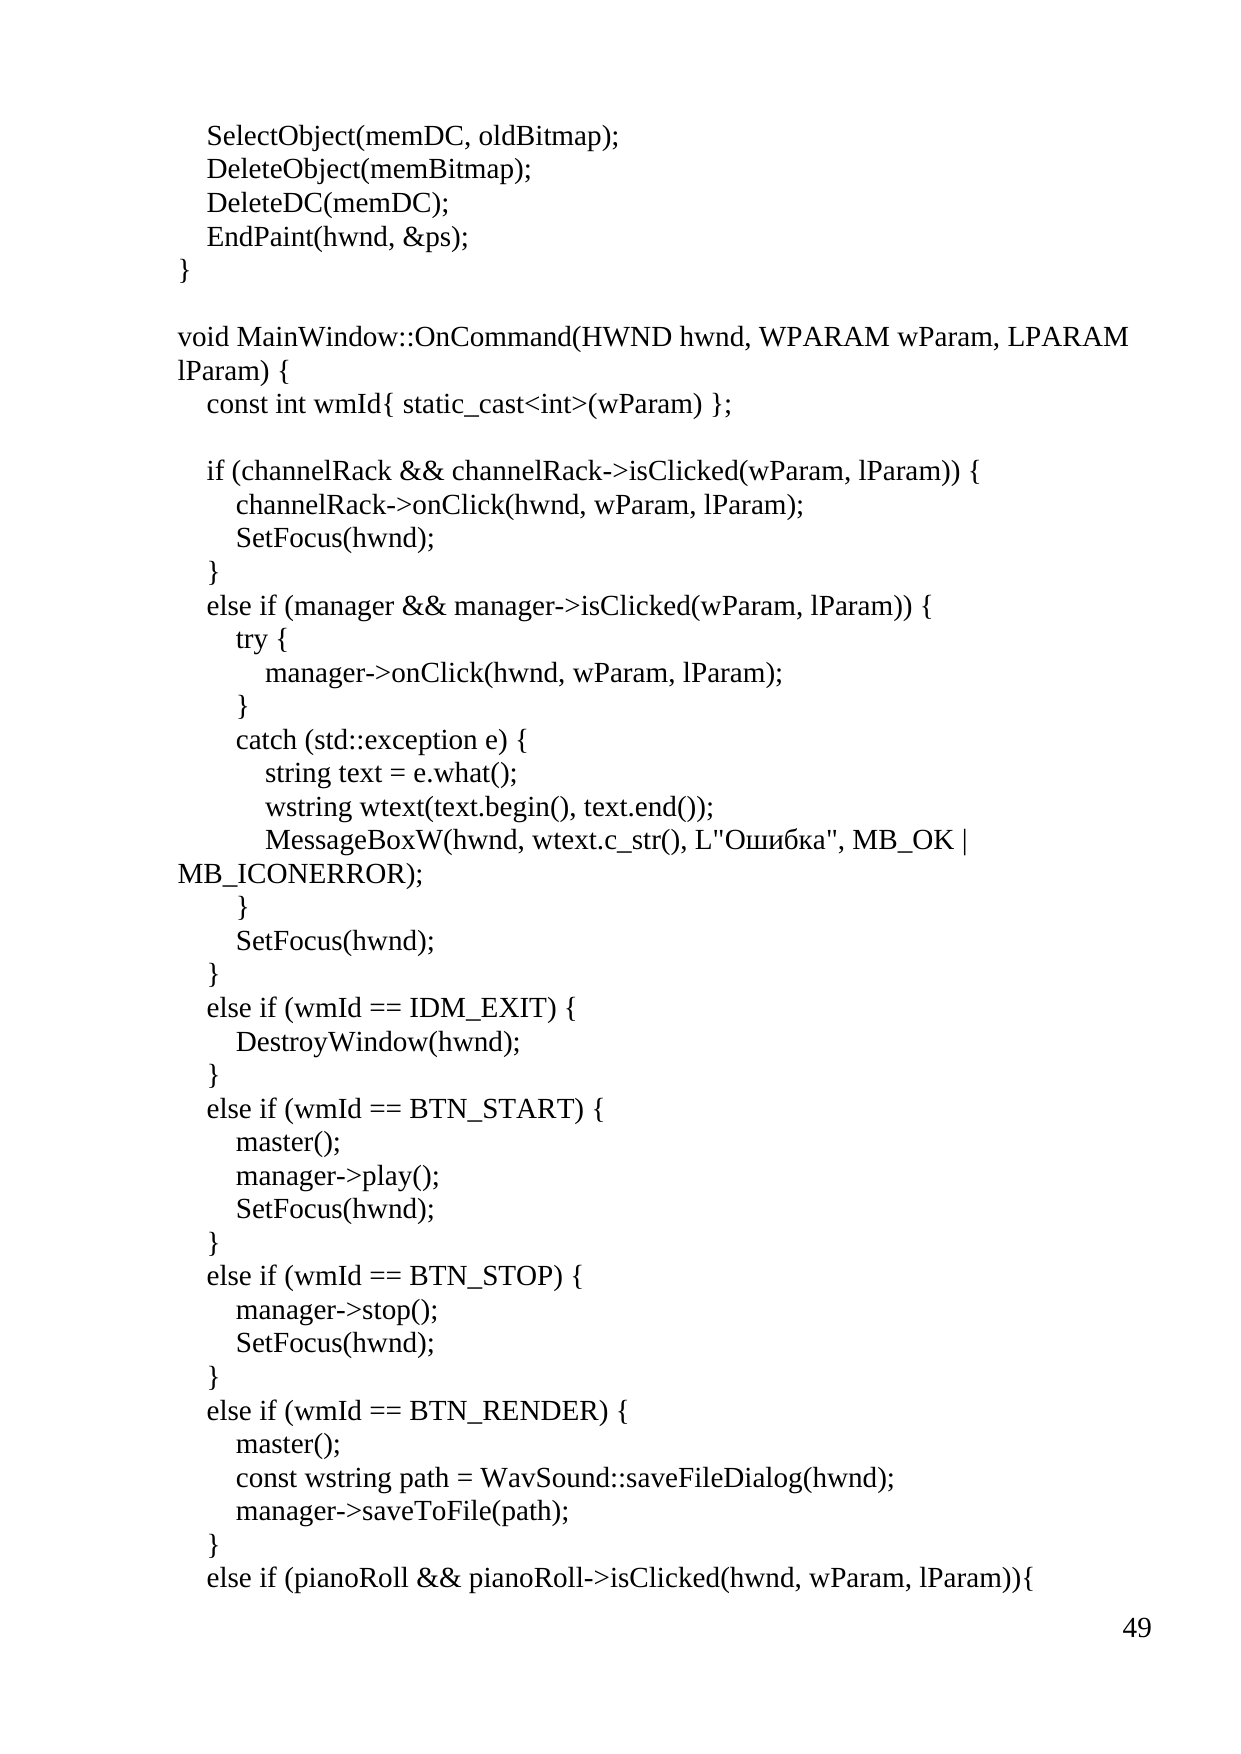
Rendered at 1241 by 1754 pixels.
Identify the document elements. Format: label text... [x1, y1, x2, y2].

text catch (std::exception e) { [177, 722, 1152, 755]
text void MainWindow::OnCommand(HWND hwnd, WPARAM wParam, LPARAM lParam) { [177, 319, 1152, 386]
text } [177, 688, 1152, 722]
text const wstring path = WavSound::saveFileDialog(hwnd); [177, 1460, 1152, 1493]
text const int wmId{ static_cast<int>(wParam) }; [177, 386, 1152, 420]
text DeleteDC(memDC); [177, 185, 1152, 219]
text } [177, 252, 1152, 286]
text EndPaint(hwnd, &ps); [177, 219, 1152, 252]
text else if (wmId == BTN_RENDER) { [177, 1393, 1152, 1426]
text } [177, 1225, 1152, 1258]
text else if (wmId == BTN_STOP) { [177, 1258, 1152, 1292]
text SetFocus(hwnd); [177, 1191, 1152, 1225]
text SelectObject(memDC, oldBitmap); [177, 118, 1152, 152]
text string text = e.what(); [177, 755, 1152, 789]
text else if (wmId == IDM_EXIT) { [177, 990, 1152, 1024]
text DeleteObject(memBitmap); [177, 152, 1152, 185]
text SetFocus(hwnd); [177, 923, 1152, 957]
text DestroyWindow(hwnd); [177, 1024, 1152, 1057]
text master(); [177, 1124, 1152, 1158]
text } [177, 957, 1152, 990]
text } [177, 889, 1152, 923]
text master(); [177, 1426, 1152, 1460]
text manager->onClick(hwnd, wParam, lParam); [177, 655, 1152, 688]
text MessageBoxW(hwnd, wtext.c_str(), L"Ошибка", MB_OK | MB_ICONERROR); [177, 822, 1152, 889]
text } [177, 1527, 1152, 1560]
text SetFocus(hwnd); [177, 521, 1152, 554]
text manager->stop(); [177, 1292, 1152, 1326]
text } [177, 1057, 1152, 1091]
text wstring wtext(text.begin(), text.end()); [177, 789, 1152, 822]
text else if (manager && manager->isClicked(wParam, lParam)) { [177, 588, 1152, 621]
text if (channelRack && channelRack->isClicked(wParam, lParam)) { [177, 453, 1152, 487]
text SetFocus(hwnd); [177, 1326, 1152, 1359]
text } [177, 1359, 1152, 1393]
text else if (pianoRoll && pianoRoll->isClicked(hwnd, wParam, lParam)){ [177, 1560, 1152, 1594]
text } [177, 554, 1152, 588]
text channelRack->onClick(hwnd, wParam, lParam); [177, 487, 1152, 521]
text else if (wmId == BTN_START) { [177, 1091, 1152, 1124]
text try { [177, 621, 1152, 655]
text manager->play(); [177, 1158, 1152, 1191]
text manager->saveToFile(path); [177, 1493, 1152, 1527]
